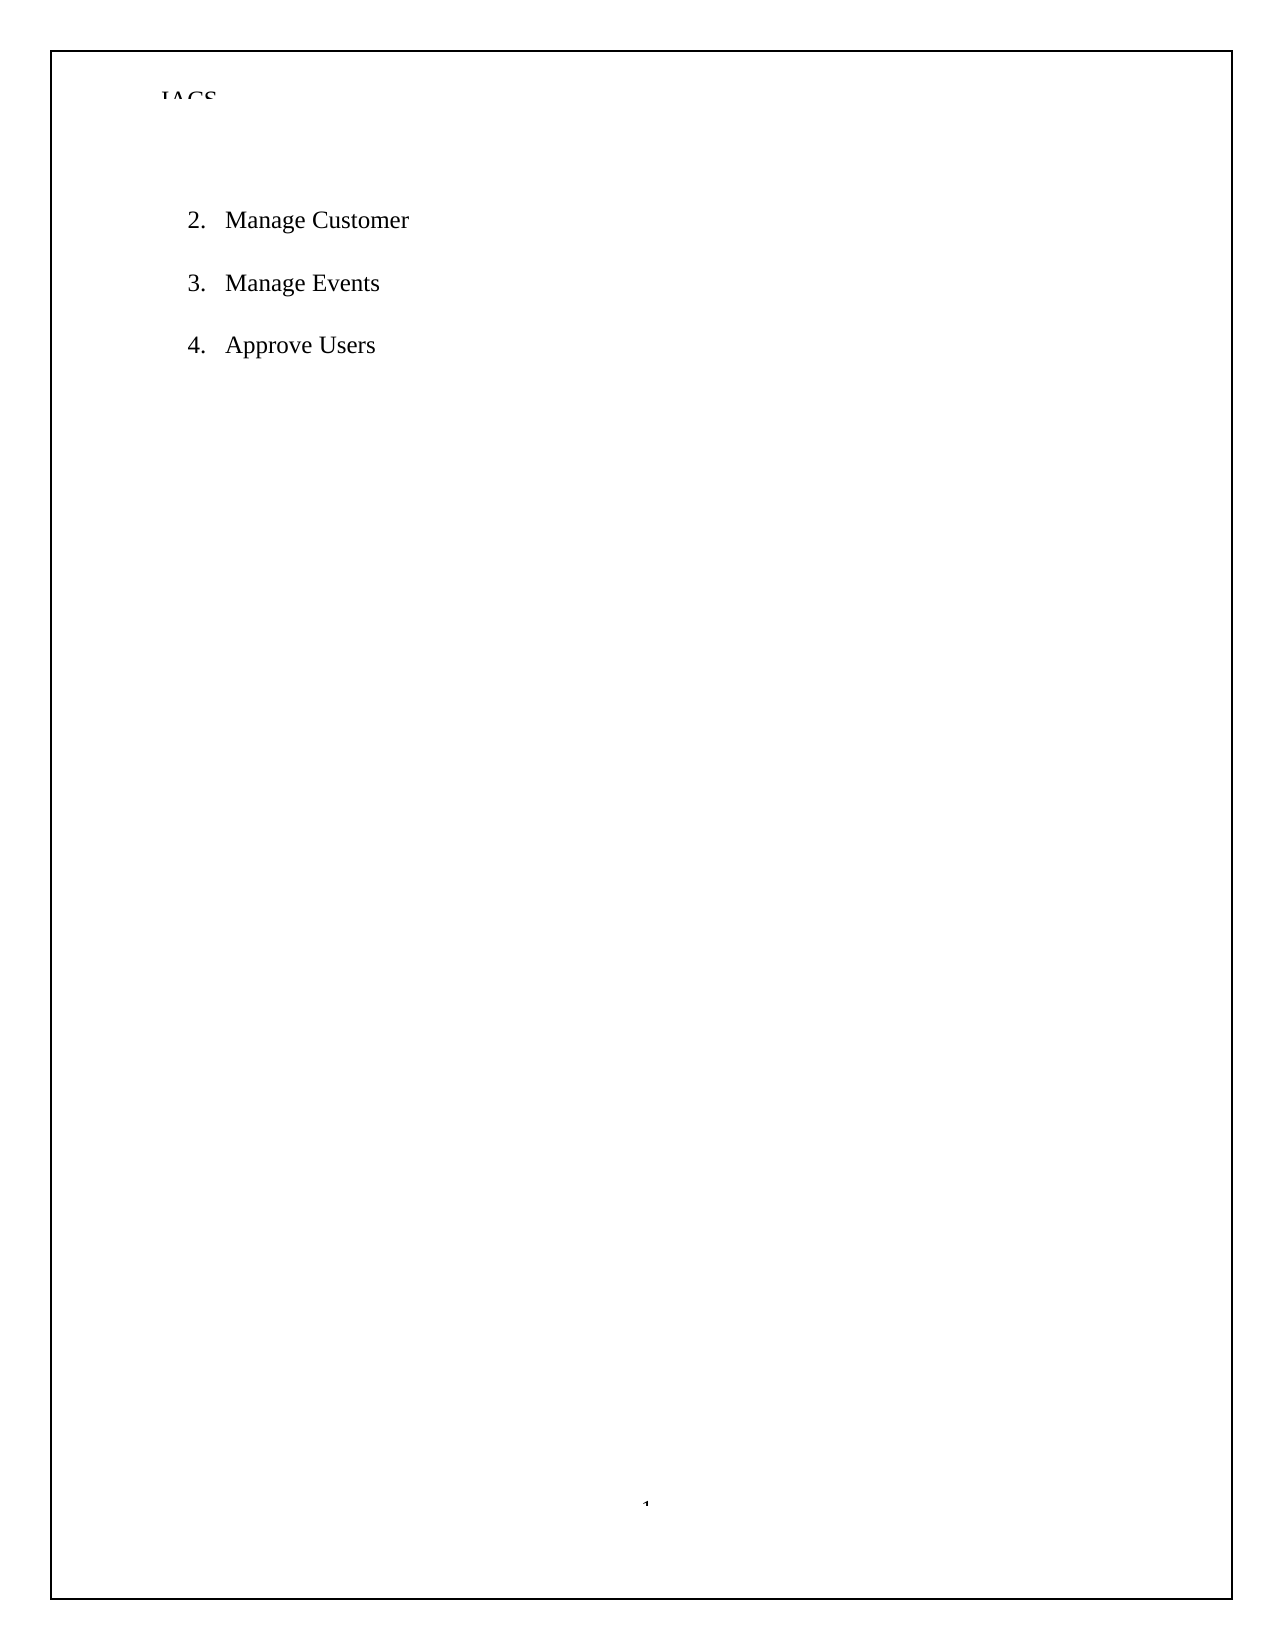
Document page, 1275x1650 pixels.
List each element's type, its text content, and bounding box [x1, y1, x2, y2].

list Manage Customer [187, 205, 1231, 234]
list Manage Events [187, 268, 1231, 296]
list Approve Users [187, 330, 1231, 359]
